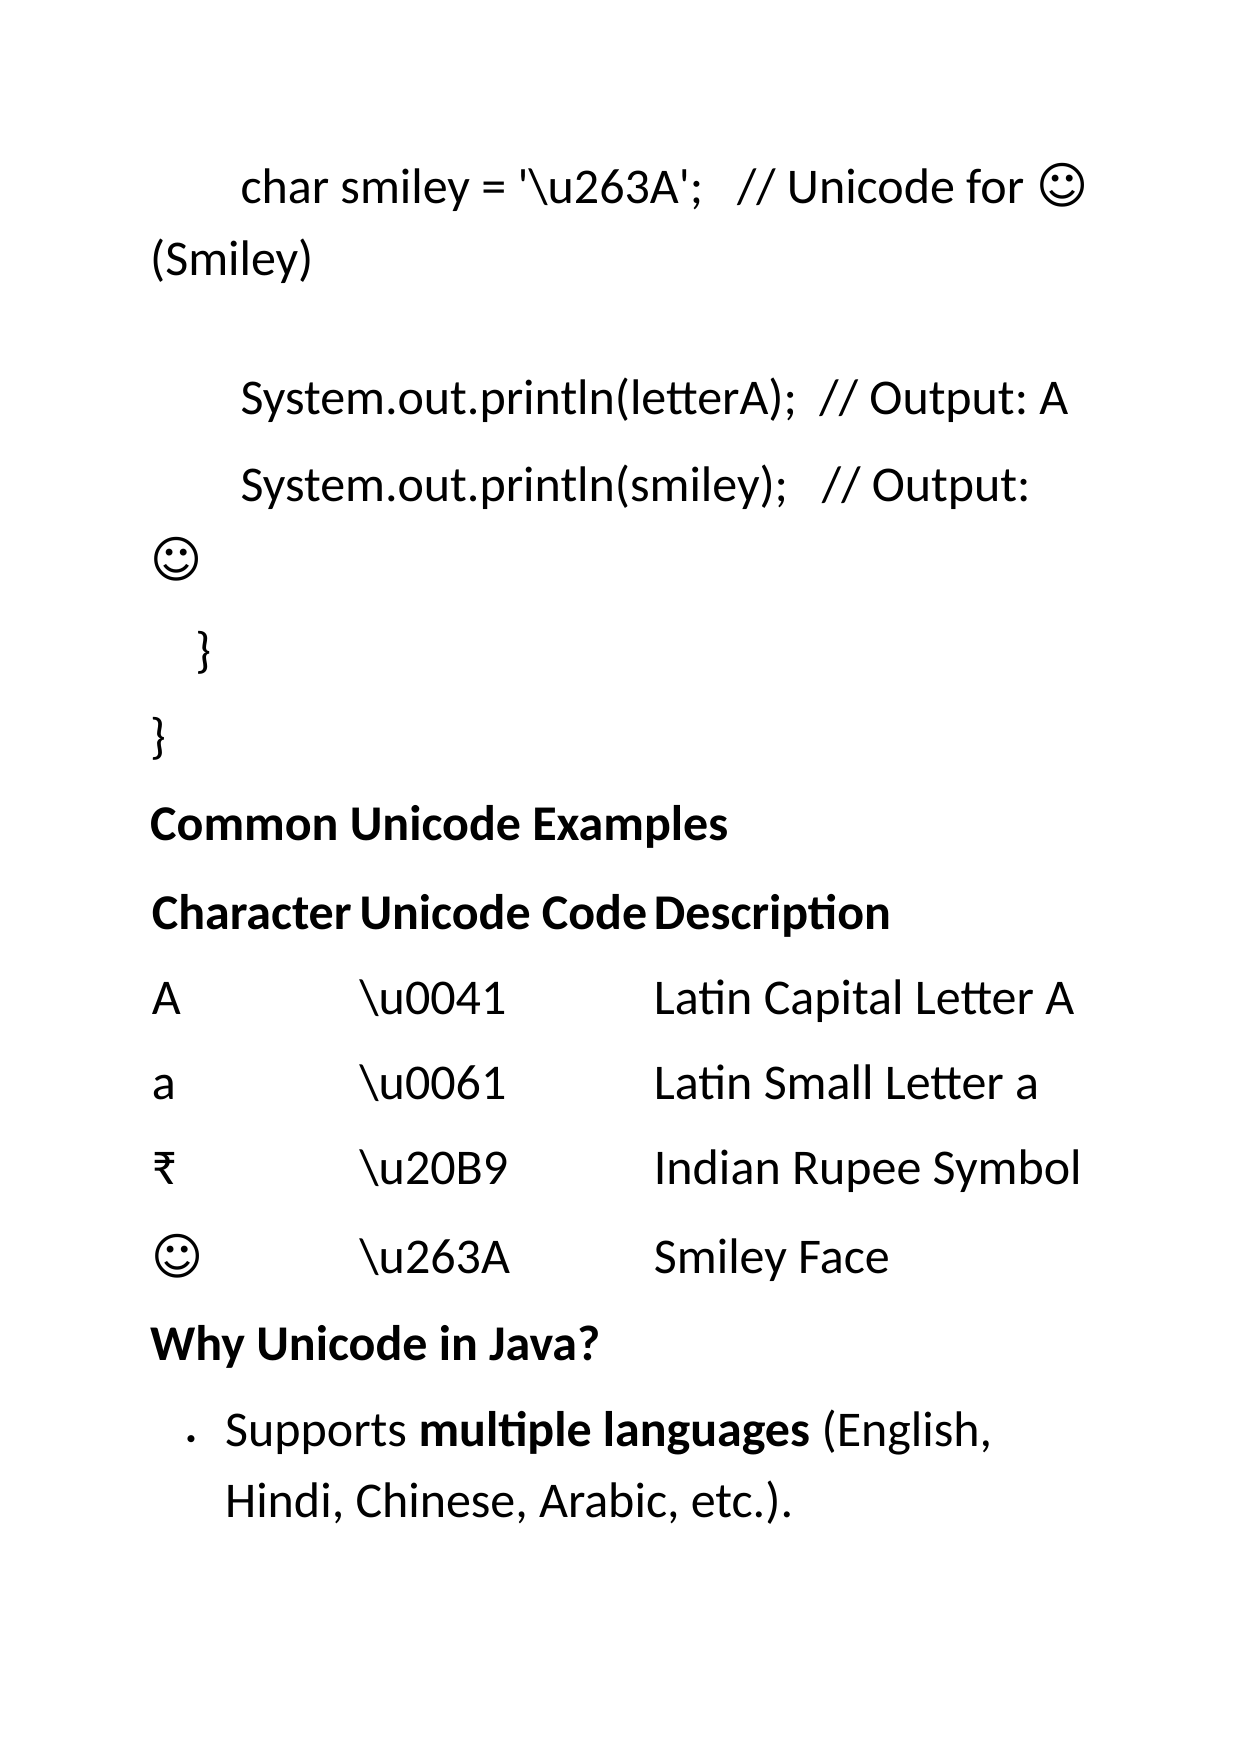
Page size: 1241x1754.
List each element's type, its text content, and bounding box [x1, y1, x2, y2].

list Supports multiple languages (English, Hindi, Chinese, Arabic, etc.). [187, 1398, 1090, 1529]
table_cell ☺ [150, 1219, 358, 1312]
text } [150, 619, 1090, 680]
table_header Unicode Code [358, 879, 652, 964]
table_cell Latin Capital Letter A [652, 964, 1088, 1049]
table_cell Smiley Face [652, 1219, 1088, 1312]
table_cell Indian Rupee Symbol [652, 1134, 1088, 1219]
text char smiley = '\u263A'; // Unicode for ☺ (Smiley) [150, 150, 1090, 288]
table_header Character [150, 879, 358, 964]
text System.out.println(smiley); // Output: ☺ [150, 452, 1090, 592]
table_cell A [150, 964, 358, 1049]
table_cell ₹ [150, 1134, 358, 1219]
text Common Unicode Examples [150, 792, 1090, 853]
table_cell a [150, 1049, 358, 1134]
text } [150, 705, 1090, 766]
text Why Unicode in Java? [150, 1312, 1090, 1373]
table_cell Latin Small Letter a [652, 1049, 1088, 1134]
table_cell \u263A [358, 1219, 652, 1312]
table_cell \u0061 [358, 1049, 652, 1134]
table_cell \u0041 [358, 964, 652, 1049]
table_header Description [652, 879, 1088, 964]
table_cell \u20B9 [358, 1134, 652, 1219]
text System.out.println(letterA); // Output: A [150, 366, 1090, 427]
